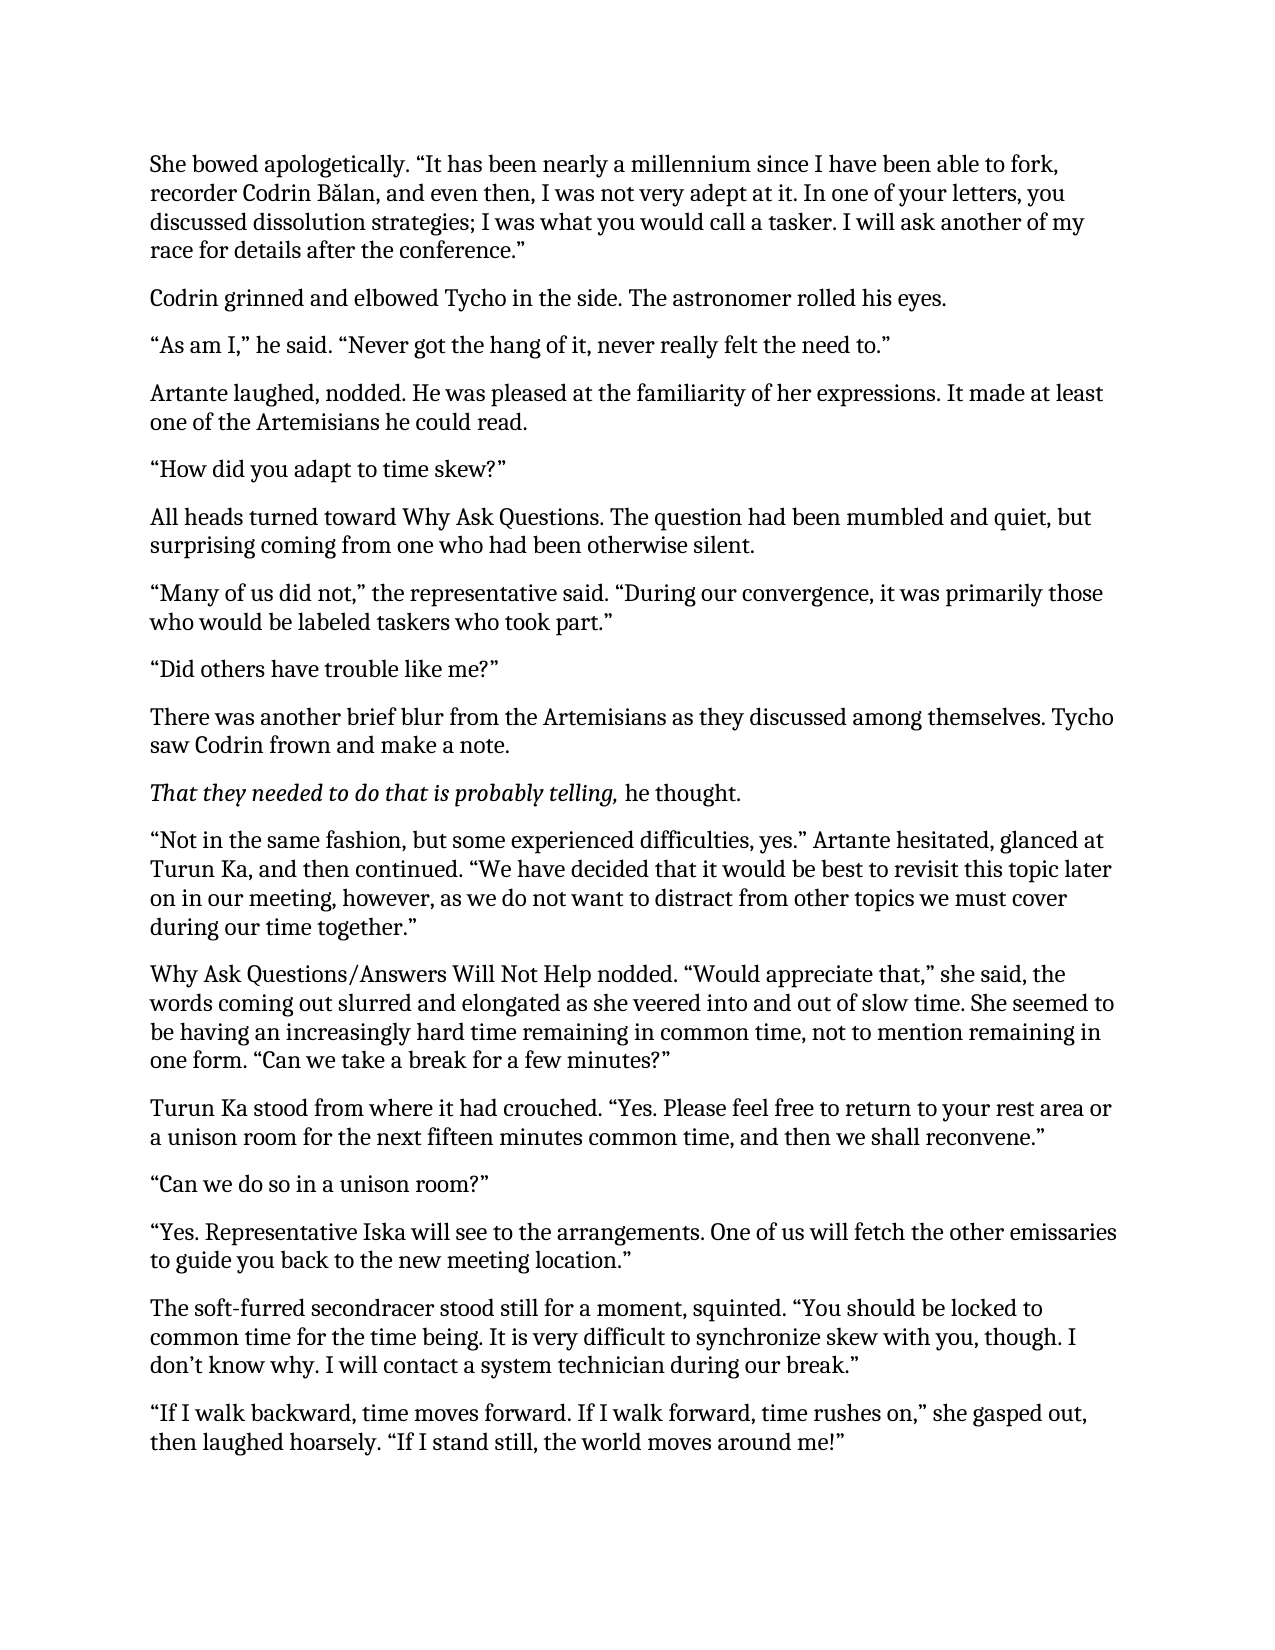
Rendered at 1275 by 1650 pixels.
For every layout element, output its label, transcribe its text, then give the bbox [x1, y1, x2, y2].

text Artante laughed, nodded. He was pleased at the familiarity of her expressions. It made at least one of the Artemisians he could read. [150, 379, 1125, 436]
text Turun Ka stood from where it had crouched. “Yes. Please feel free to return to your rest area or a unison room for the next fifteen minutes common time, and then we shall reconvene.” [150, 1094, 1125, 1151]
text “As am I,” he said. “Never got the hang of it, never really felt the need to.” [150, 331, 1125, 360]
text That they needed to do that is probably telling, he thought. [150, 779, 1125, 807]
text “Many of us did not,” the representative said. “During our convergence, it was primarily those who would be labeled taskers who took part.” [150, 579, 1125, 636]
text “Not in the same fashion, but some experienced difficulties, yes.” Artante hesitated, glanced at Turun Ka, and then continued. “We have decided that it would be best to revisit this topic later on in our meeting, however, as we do not want to distract from other topics we must cover during our time together.” [150, 826, 1125, 941]
text “Did others have trouble like me?” [150, 655, 1125, 684]
text Why Ask Questions/Answers Will Not Help nodded. “Would appreciate that,” she said, the words coming out slurred and elongated as she veered into and out of slow time. She seemed to be having an increasingly hard time remaining in common time, not to mention remaining in one form. “Can we take a break for a few minutes?” [150, 960, 1125, 1075]
text “Can we do so in a unison room?” [150, 1170, 1125, 1199]
text The soft-furred secondracer stood still for a moment, squinted. “You should be locked to common time for the time being. It is very difficult to synchronize skew with you, though. I don’t know why. I will contact a system technician during our break.” [150, 1294, 1125, 1380]
text “If I walk backward, time moves forward. If I walk forward, time rushes on,” she gasped out, then laughed hoarsely. “If I stand still, the world moves around me!” [150, 1399, 1125, 1456]
text All heads turned toward Why Ask Questions. The question had been mumbled and quiet, but surprising coming from one who had been otherwise silent. [150, 502, 1125, 560]
text “Yes. Representative Iska will see to the arrangements. One of us will fetch the other emissaries to guide you back to the new meeting location.” [150, 1217, 1125, 1275]
text “How did you adapt to time skew?” [150, 455, 1125, 484]
text There was another brief blur from the Artemisians as they discussed among themselves. Tycho saw Codrin frown and make a note. [150, 702, 1125, 760]
text She bowed apologetically. “It has been nearly a millennium since I have been able to fork, recorder Codrin Bălan, and even then, I was not very adept at it. In one of your letters, you discussed dissolution strategies; I was what you would call a tasker. I will ask another of my race for details after the conference.” [150, 150, 1125, 265]
text Codrin grinned and elbowed Tycho in the side. The astronomer rolled his eyes. [150, 284, 1125, 312]
